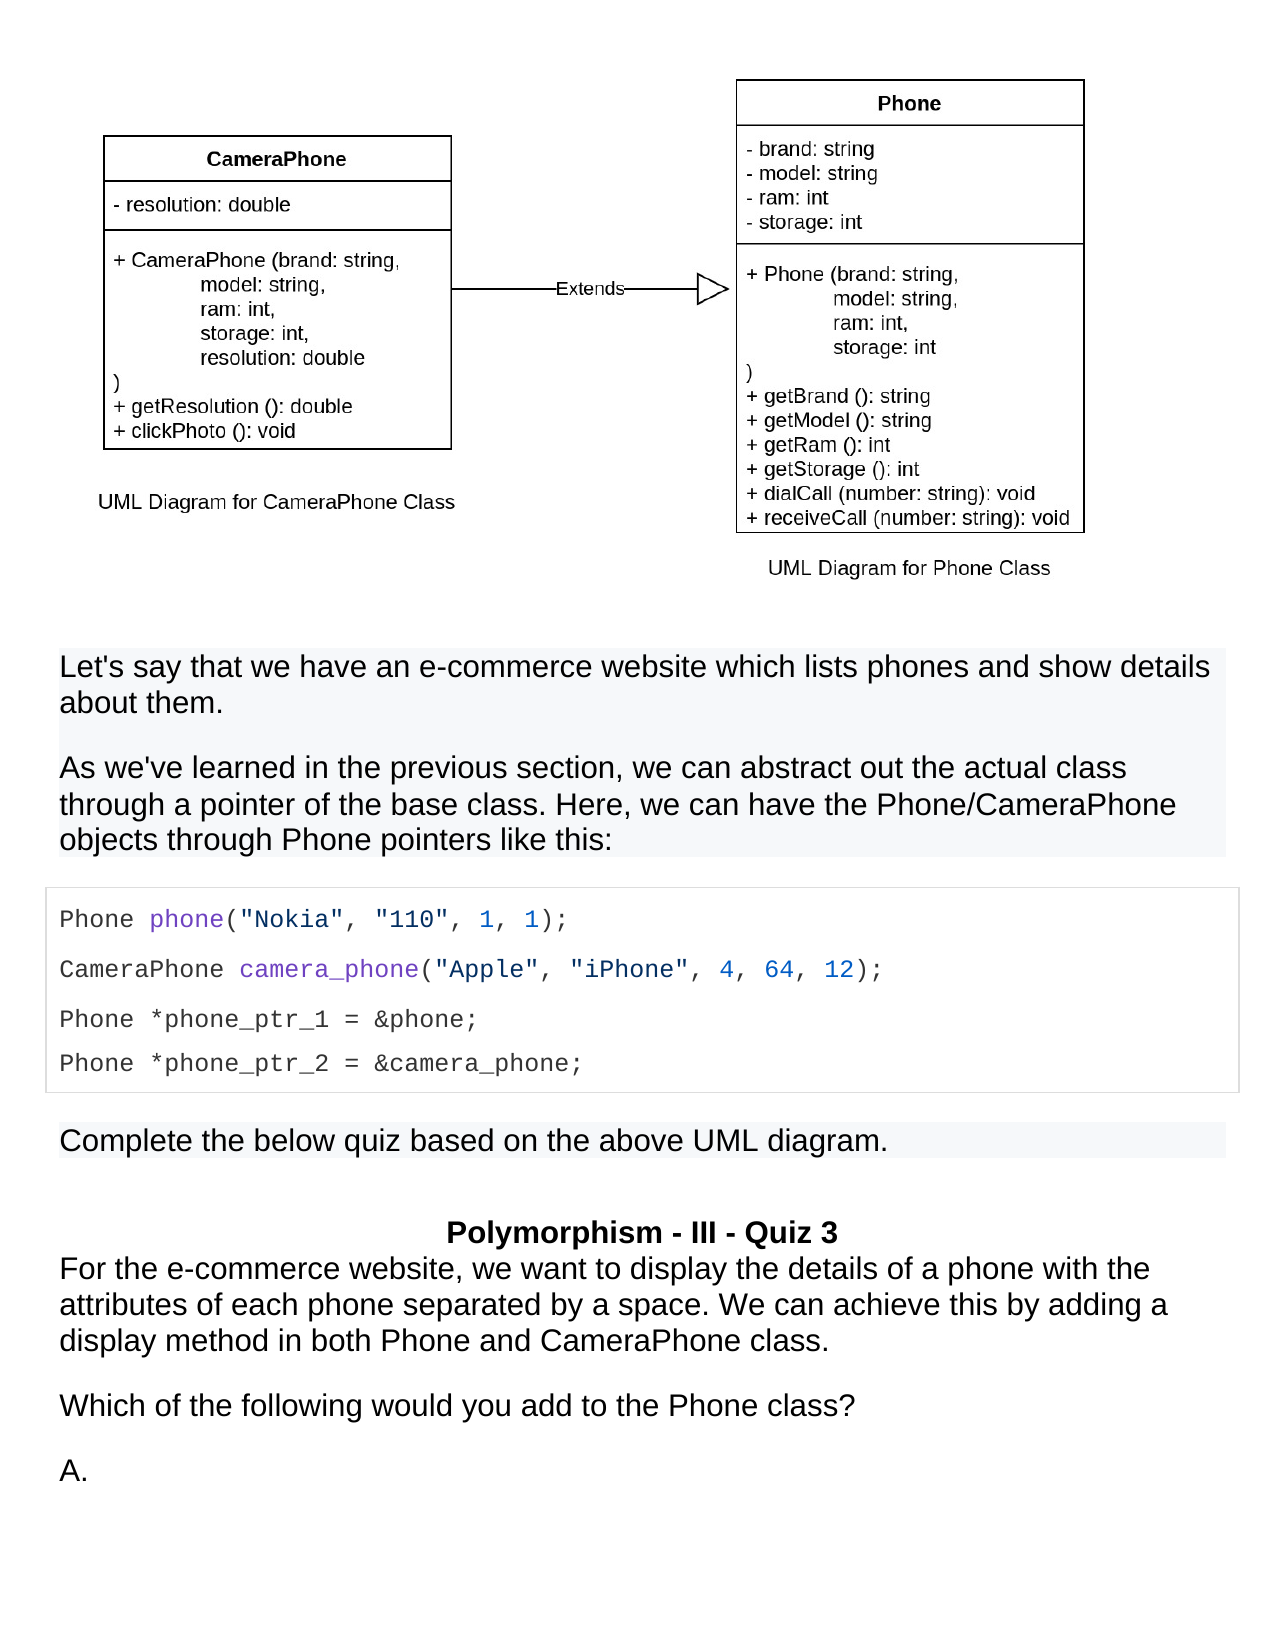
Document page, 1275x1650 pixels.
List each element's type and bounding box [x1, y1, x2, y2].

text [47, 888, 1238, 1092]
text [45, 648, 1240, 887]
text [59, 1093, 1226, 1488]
picture [59, 44, 1128, 620]
